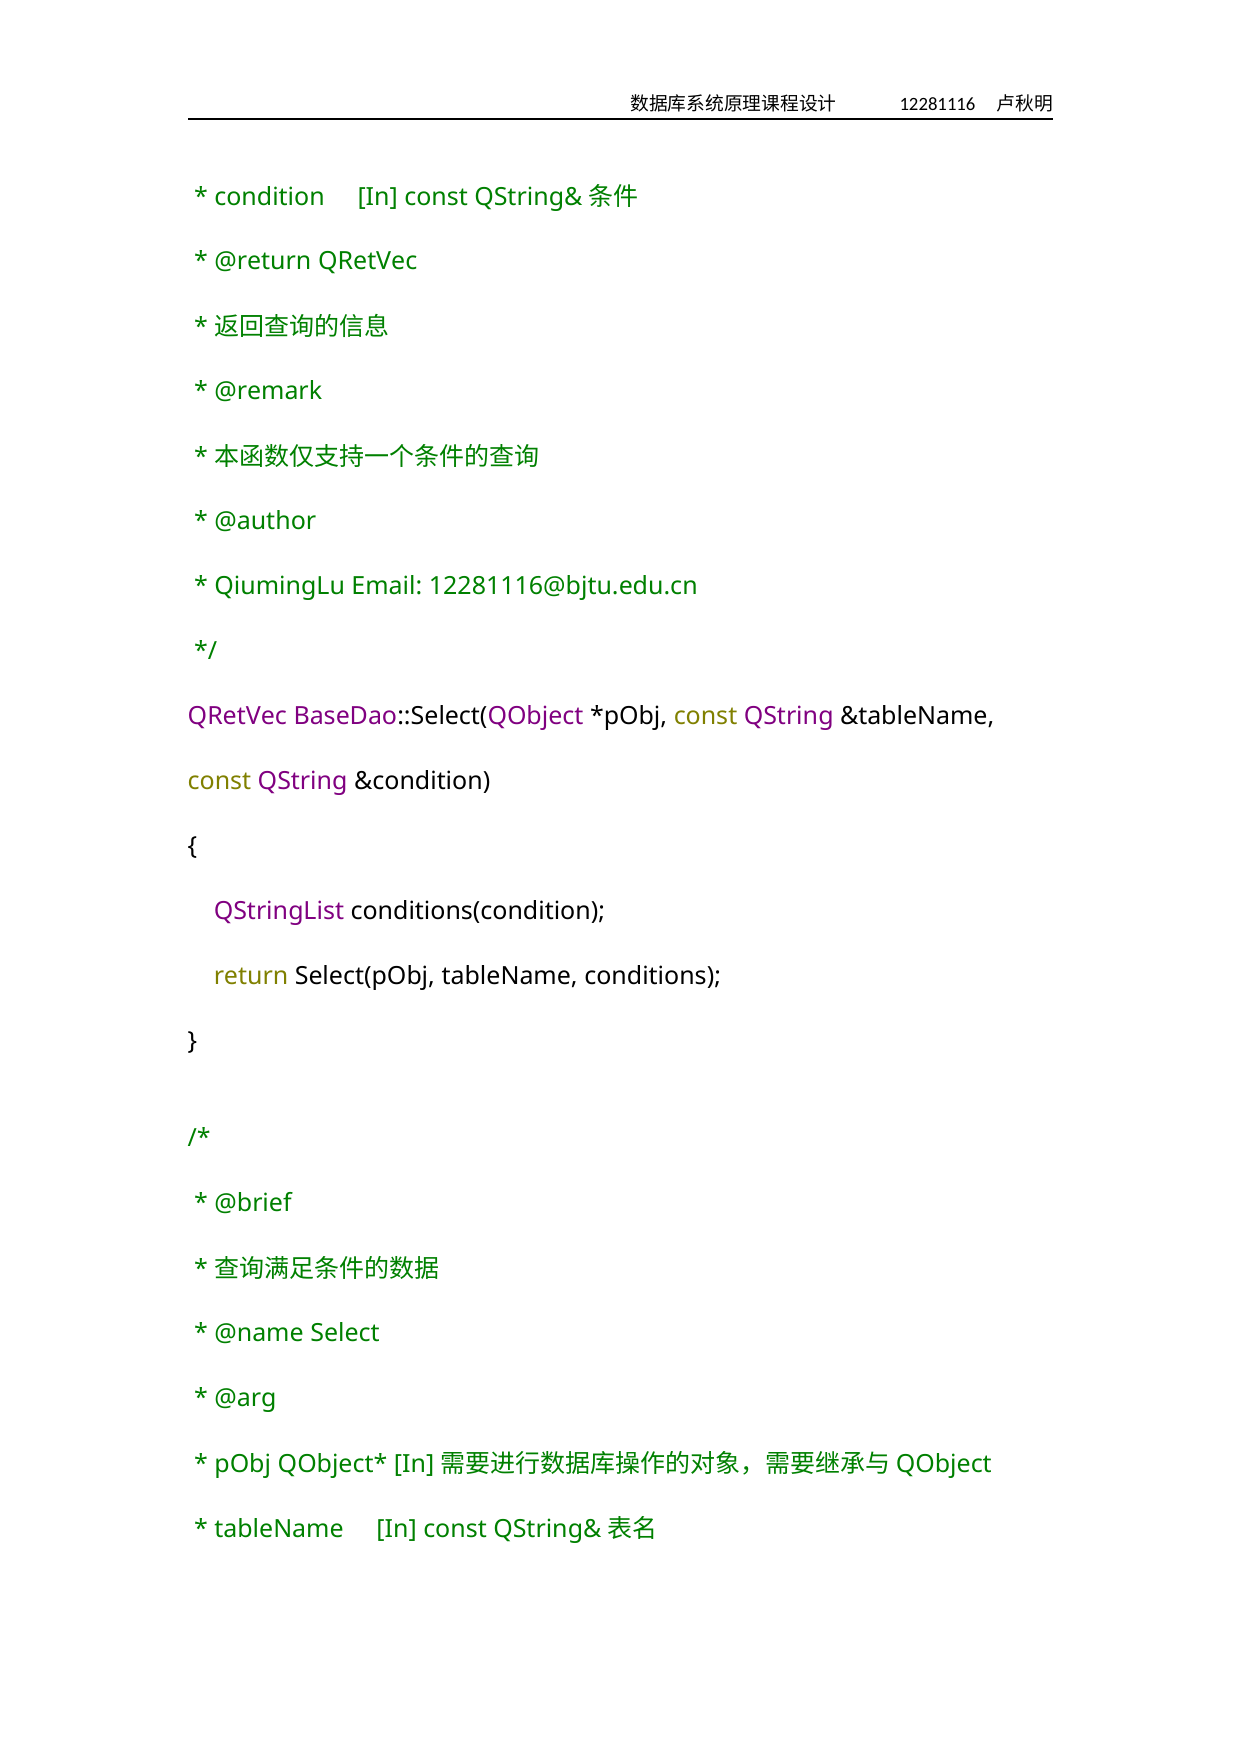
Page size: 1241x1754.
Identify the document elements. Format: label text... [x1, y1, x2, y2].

text * 返回查询的信息 [187, 292, 1053, 357]
text * QiumingLu Email: 12281116@bjtu.edu.cn [187, 552, 1053, 617]
text * @name Select [187, 1299, 1053, 1364]
text * condition [In] const QString& 条件 [187, 162, 1053, 227]
text * @brief [187, 1169, 1053, 1234]
text * 查询满足条件的数据 [187, 1234, 1053, 1299]
text * @arg [187, 1364, 1053, 1429]
text QRetVec BaseDao::Select(QObject *pObj, const QString &tableName, const QString &condition) [187, 682, 1053, 812]
text */ [187, 617, 1053, 682]
text /* [187, 1104, 1053, 1169]
text QStringList conditions(condition); [187, 877, 1053, 942]
text return Select(pObj, tableName, conditions); [187, 942, 1053, 1007]
text * @return QRetVec [187, 227, 1053, 292]
text * pObj QObject* [In] 需要进行数据库操作的对象，需要继承与QObject [187, 1429, 1053, 1494]
text * tableName [In] const QString& 表名 [187, 1494, 1053, 1559]
text * 本函数仅支持一个条件的查询 [187, 422, 1053, 487]
text * @author [187, 487, 1053, 552]
text * @remark [187, 357, 1053, 422]
text { [187, 812, 1053, 877]
text } [187, 1007, 1053, 1072]
